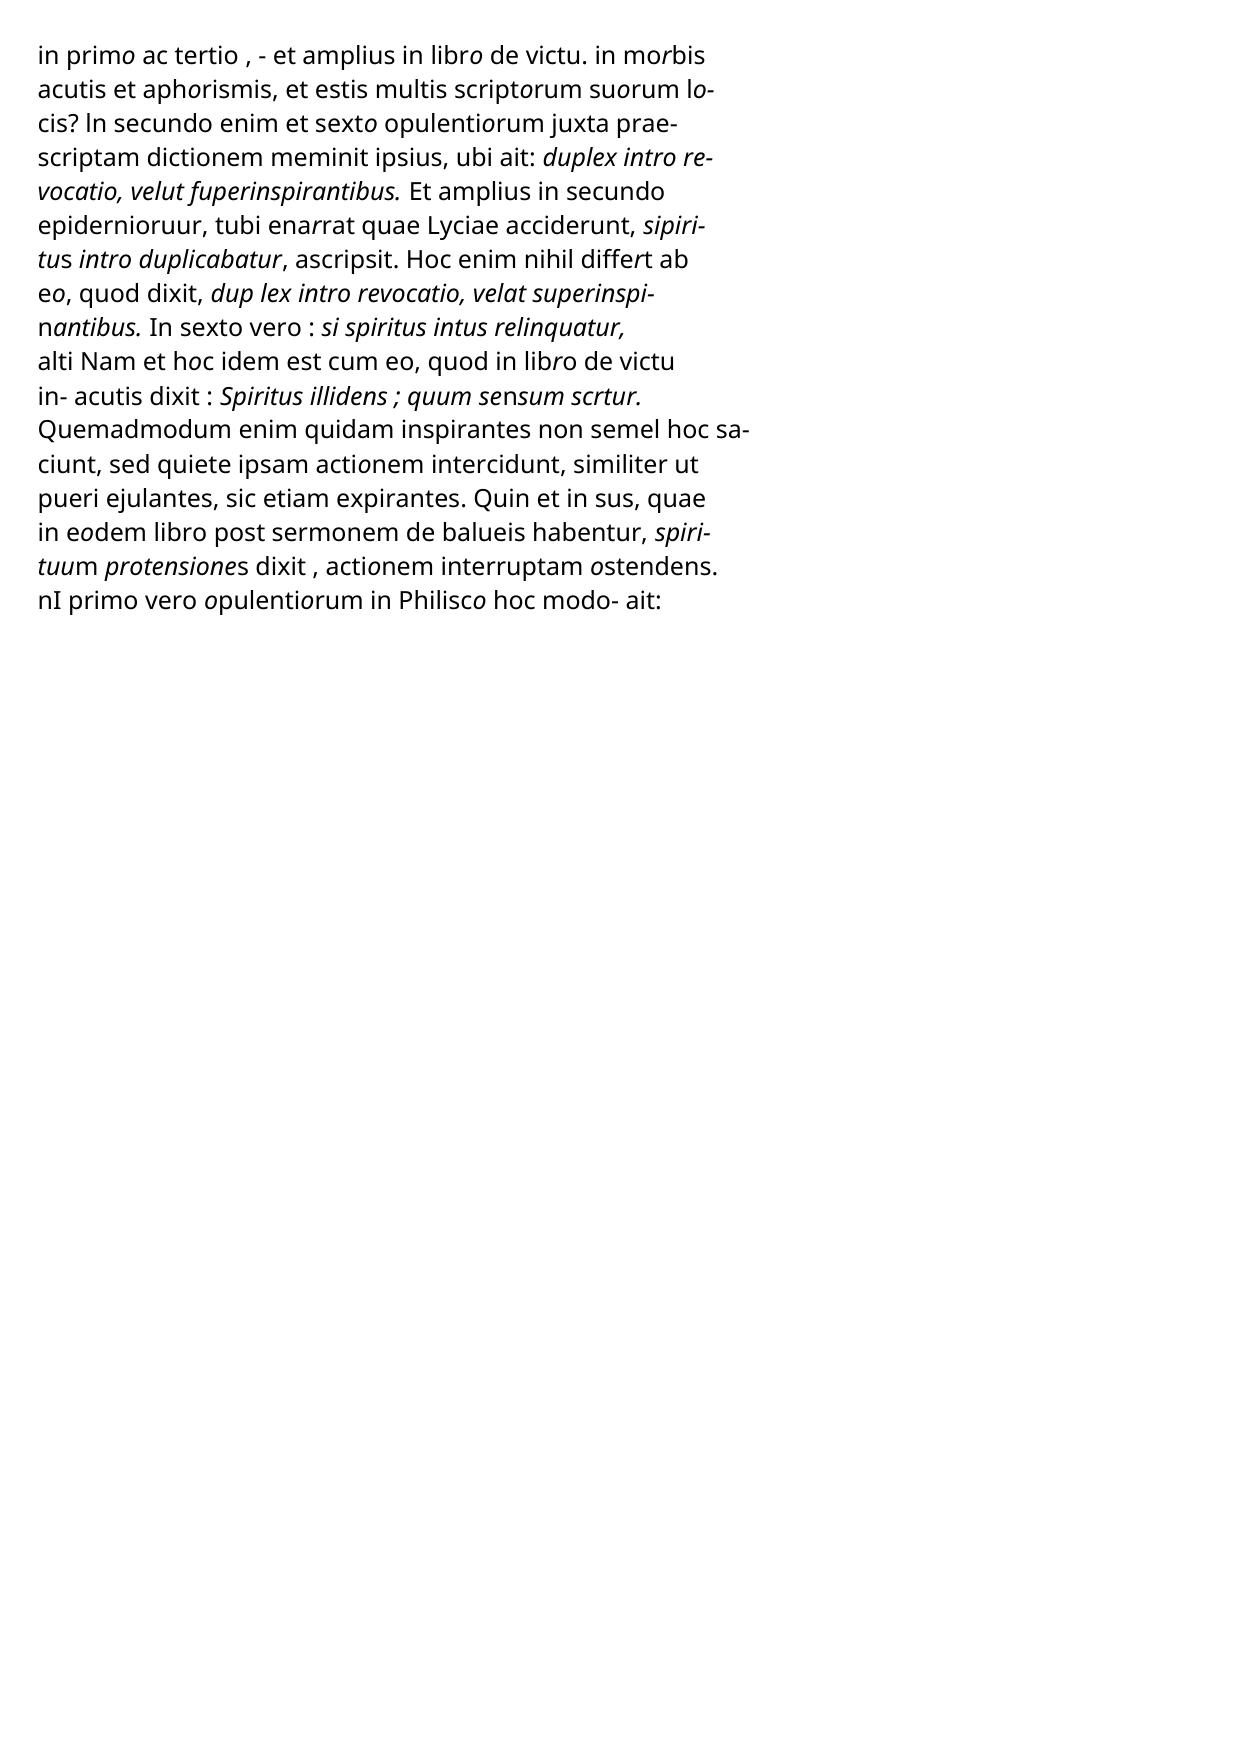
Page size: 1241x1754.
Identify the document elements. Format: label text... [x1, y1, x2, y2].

text in primo ac tertio , - et amplius in libro de victu. in morbis acutis et aphorismis, et estis multis scriptorum suorum lo- cis? ln secundo enim et sexto opulentiorum juxta prae- scriptam dictionem meminit ipsius, ubi ait: duplex intro re- vocatio, velut fuperinspirantibus. Et amplius in secundo epidernioruur, tubi enarrat quae Lyciae acciderunt, sipiri- tus intro duplicabatur, ascripsit. Hoc enim nihil differt ab eo, quod dixit, dup lex intro revocatio, velat superinspi- nantibus. In sexto vero : si spiritus intus relinquatur, alti Nam et hoc idem est cum eo, quod in libro de victu in- acutis dixit : Spiritus illidens ; quum sensum scrtur. Quemadmodum enim quidam inspirantes non semel hoc sa- ciunt, sed quiete ipsam actionem intercidunt, similiter ut pueri ejulantes, sic etiam expirantes. Quin et in sus, quae in eodem libro post sermonem de balueis habentur, spiri- tuum protensiones dixit , actionem interruptam ostendens. nI primo vero opulentiorum in Philisco hoc modo- ait: [37, 37, 1203, 617]
